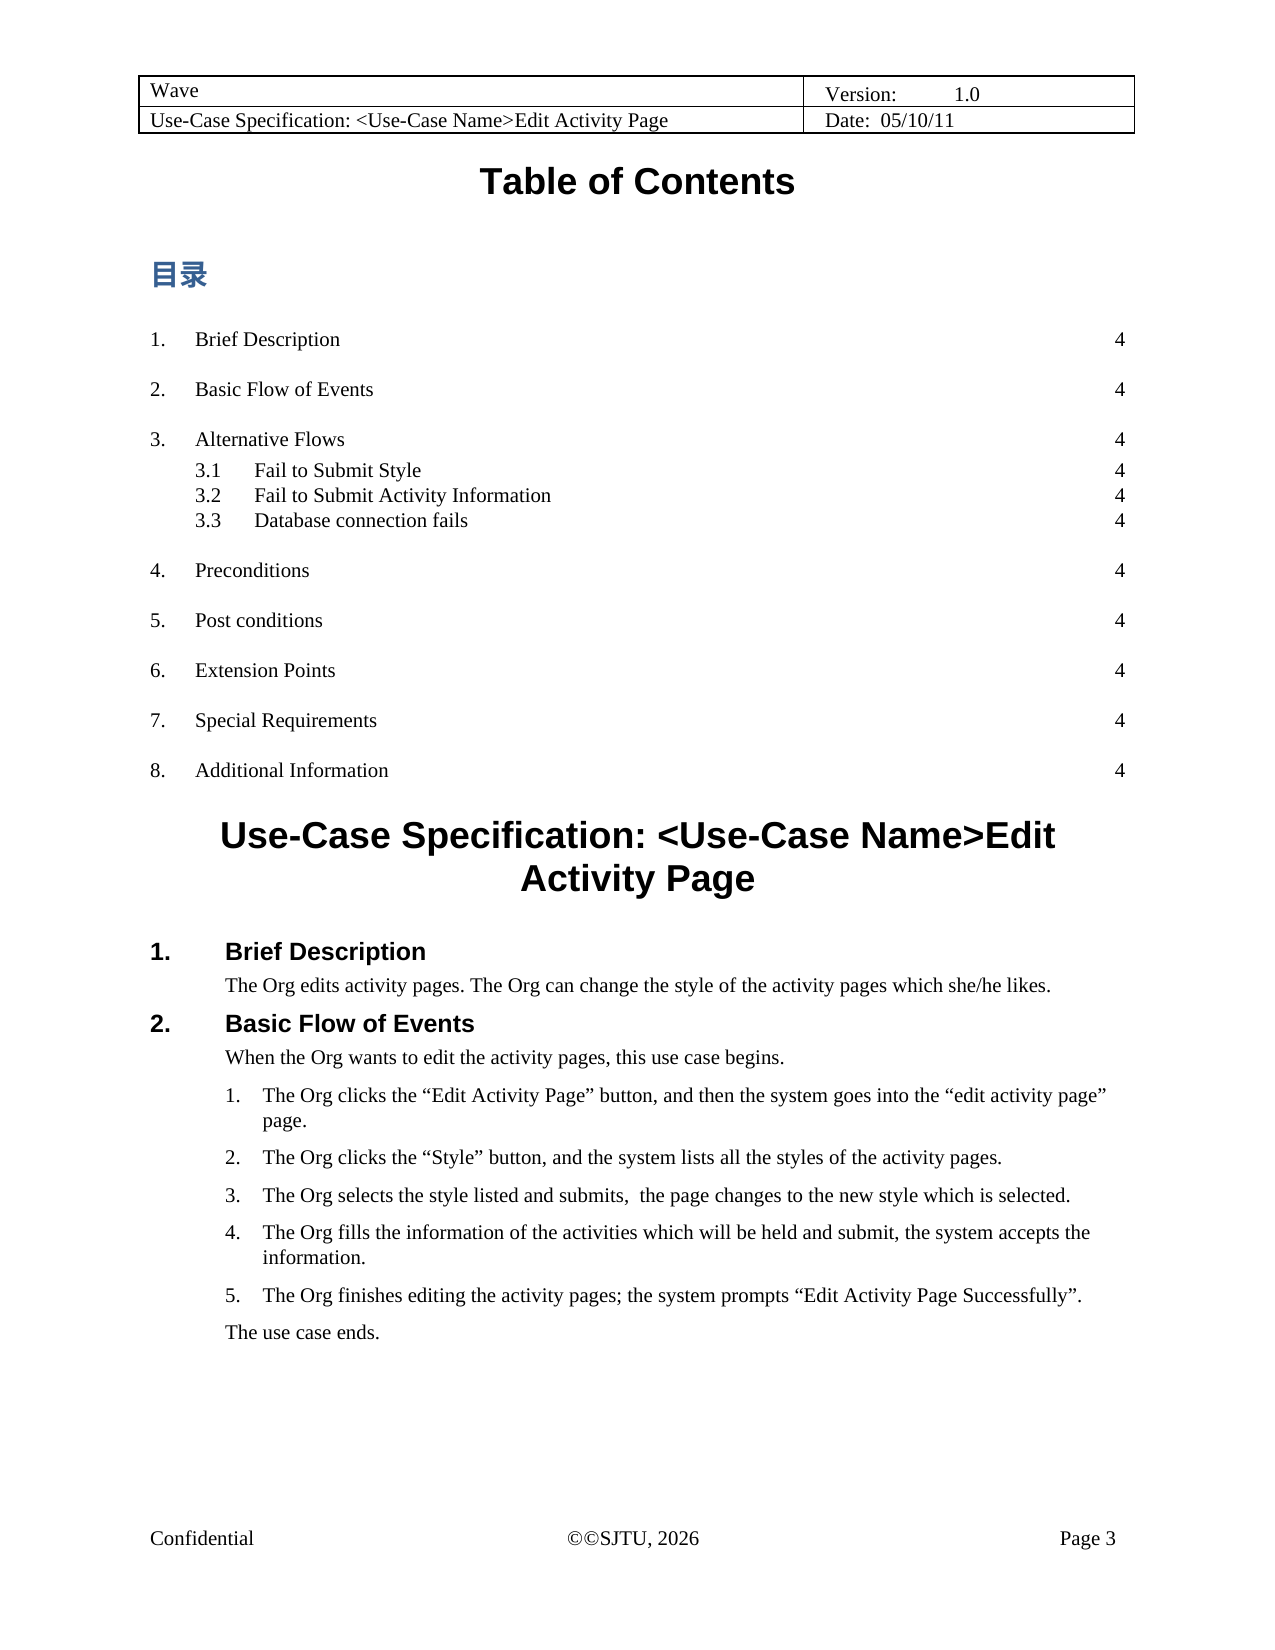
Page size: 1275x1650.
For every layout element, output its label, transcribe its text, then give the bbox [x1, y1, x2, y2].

text The Org edits activity pages. The Org can change the style of the activity pages which she/he likes. [225, 972, 1125, 997]
text When the Org wants to edit the activity pages, this use case begins. [225, 1044, 1125, 1069]
subtitle Basic Flow of Events [150, 1009, 1125, 1038]
subtitle Brief Description [150, 937, 1125, 966]
list The Org clicks the “Edit Activity Page” button, and then the system goes into the “edit activity page” page. [225, 1082, 1125, 1132]
list The Org selects the style listed and submits, the page changes to the new style which is selected. [225, 1182, 1125, 1207]
text The use case ends. [150, 1319, 1125, 1344]
title Table of Contents [150, 159, 1125, 202]
title Use-Case Specification: Edit Activity Page [150, 813, 1125, 899]
list The Org clicks the “Style” button, and the system lists all the styles of the activity pages. [225, 1144, 1125, 1169]
list The Org fills the information of the activities which will be held and submit, the system accepts the information. [225, 1219, 1125, 1269]
list The Org finishes editing the activity pages; the system prompts “Edit Activity Page Successfully”. [225, 1282, 1125, 1307]
